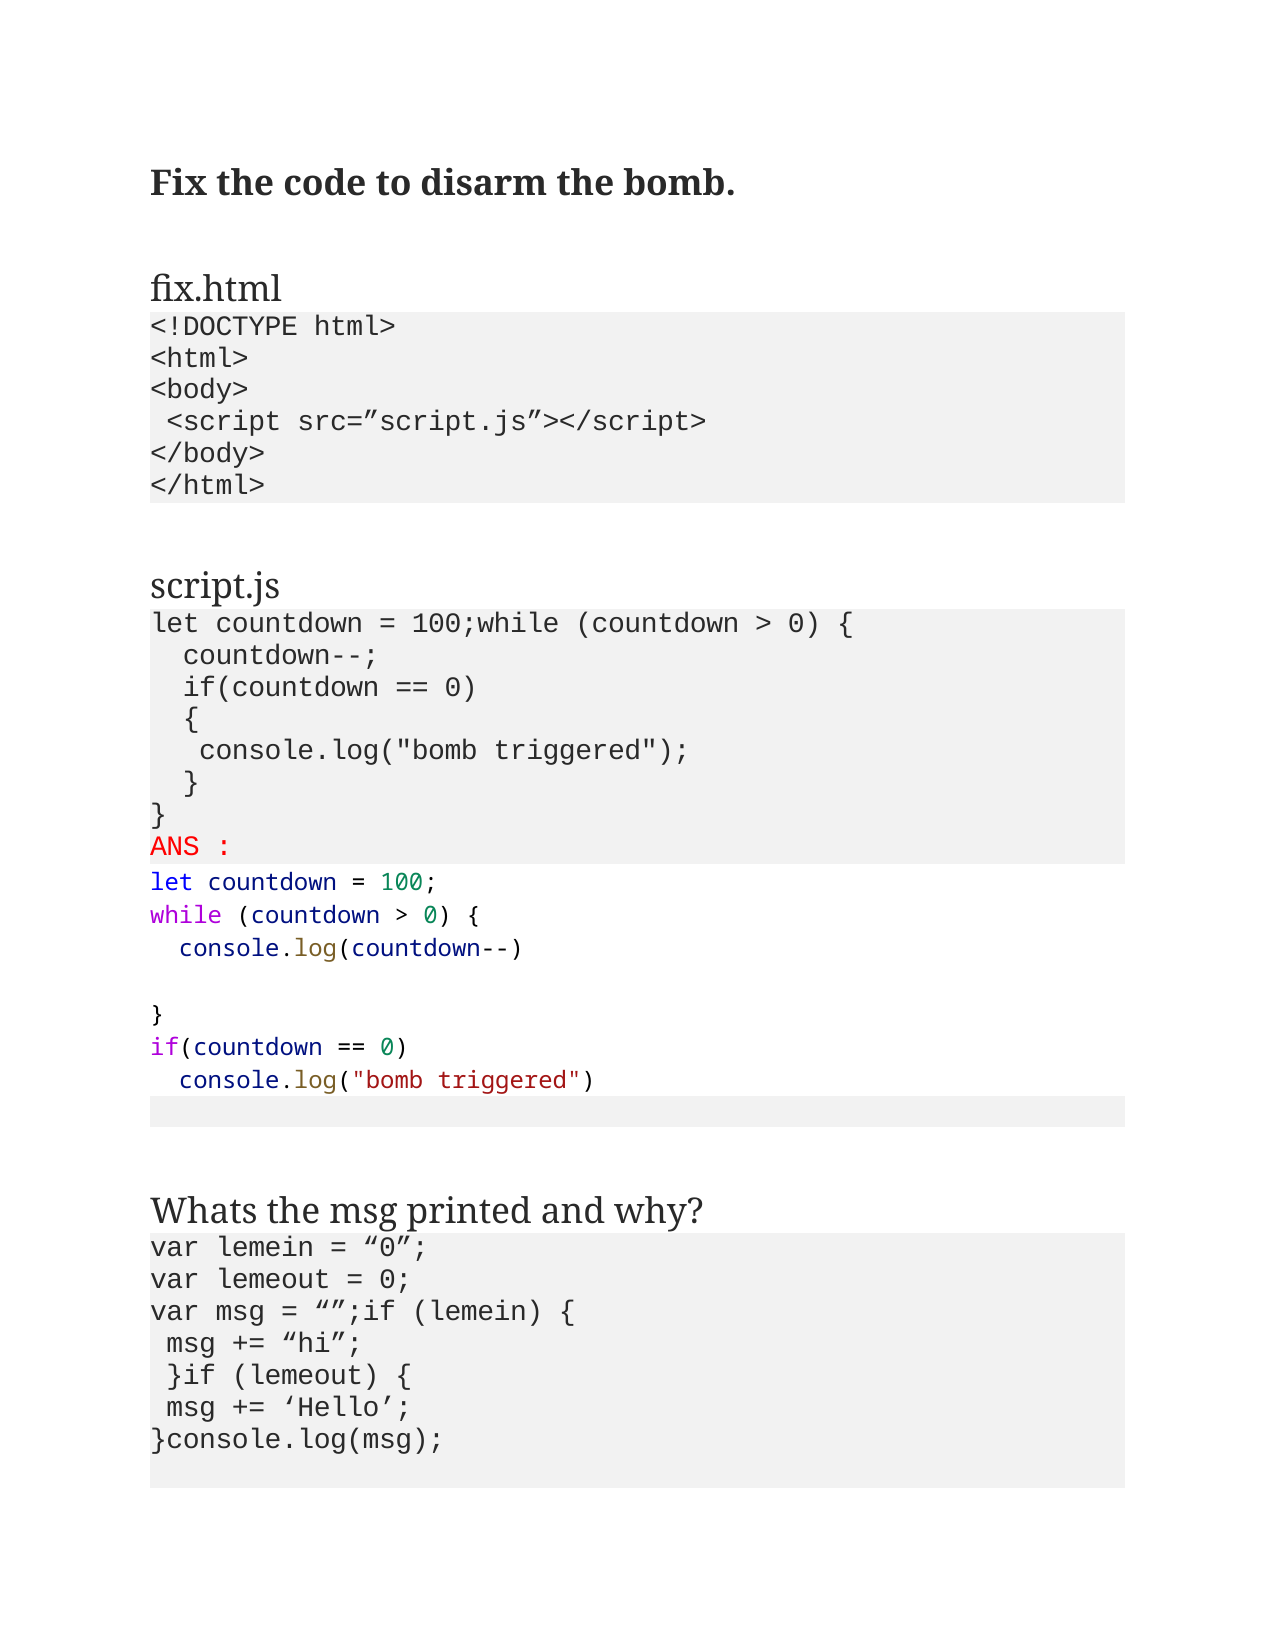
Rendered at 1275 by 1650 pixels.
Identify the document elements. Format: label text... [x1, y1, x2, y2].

text if(countdown == 0) [150, 1029, 1125, 1062]
text let countdown = 100; [150, 864, 1125, 897]
text let countdown = 100;while (countdown > 0) { countdown--; if(countdown == 0) { console.log("bomb triggered"); } } [150, 609, 1125, 832]
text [150, 1233, 1125, 1456]
text script.js [150, 553, 1125, 609]
text <!DOCTYPE html> <html> <body> <script src=”script.js”></script> </body> </html> [150, 312, 1125, 503]
text while (countdown > 0) { [150, 897, 1125, 930]
text Whats the msg printed and why? [150, 1177, 1125, 1233]
text fix.html [150, 256, 1125, 312]
text console.log(countdown--) [150, 930, 1125, 963]
text Fix the code to disarm the bomb. [150, 150, 1125, 206]
text ANS : [150, 832, 1125, 864]
text } [150, 996, 1125, 1029]
text console.log("bomb triggered") [150, 1062, 1125, 1096]
